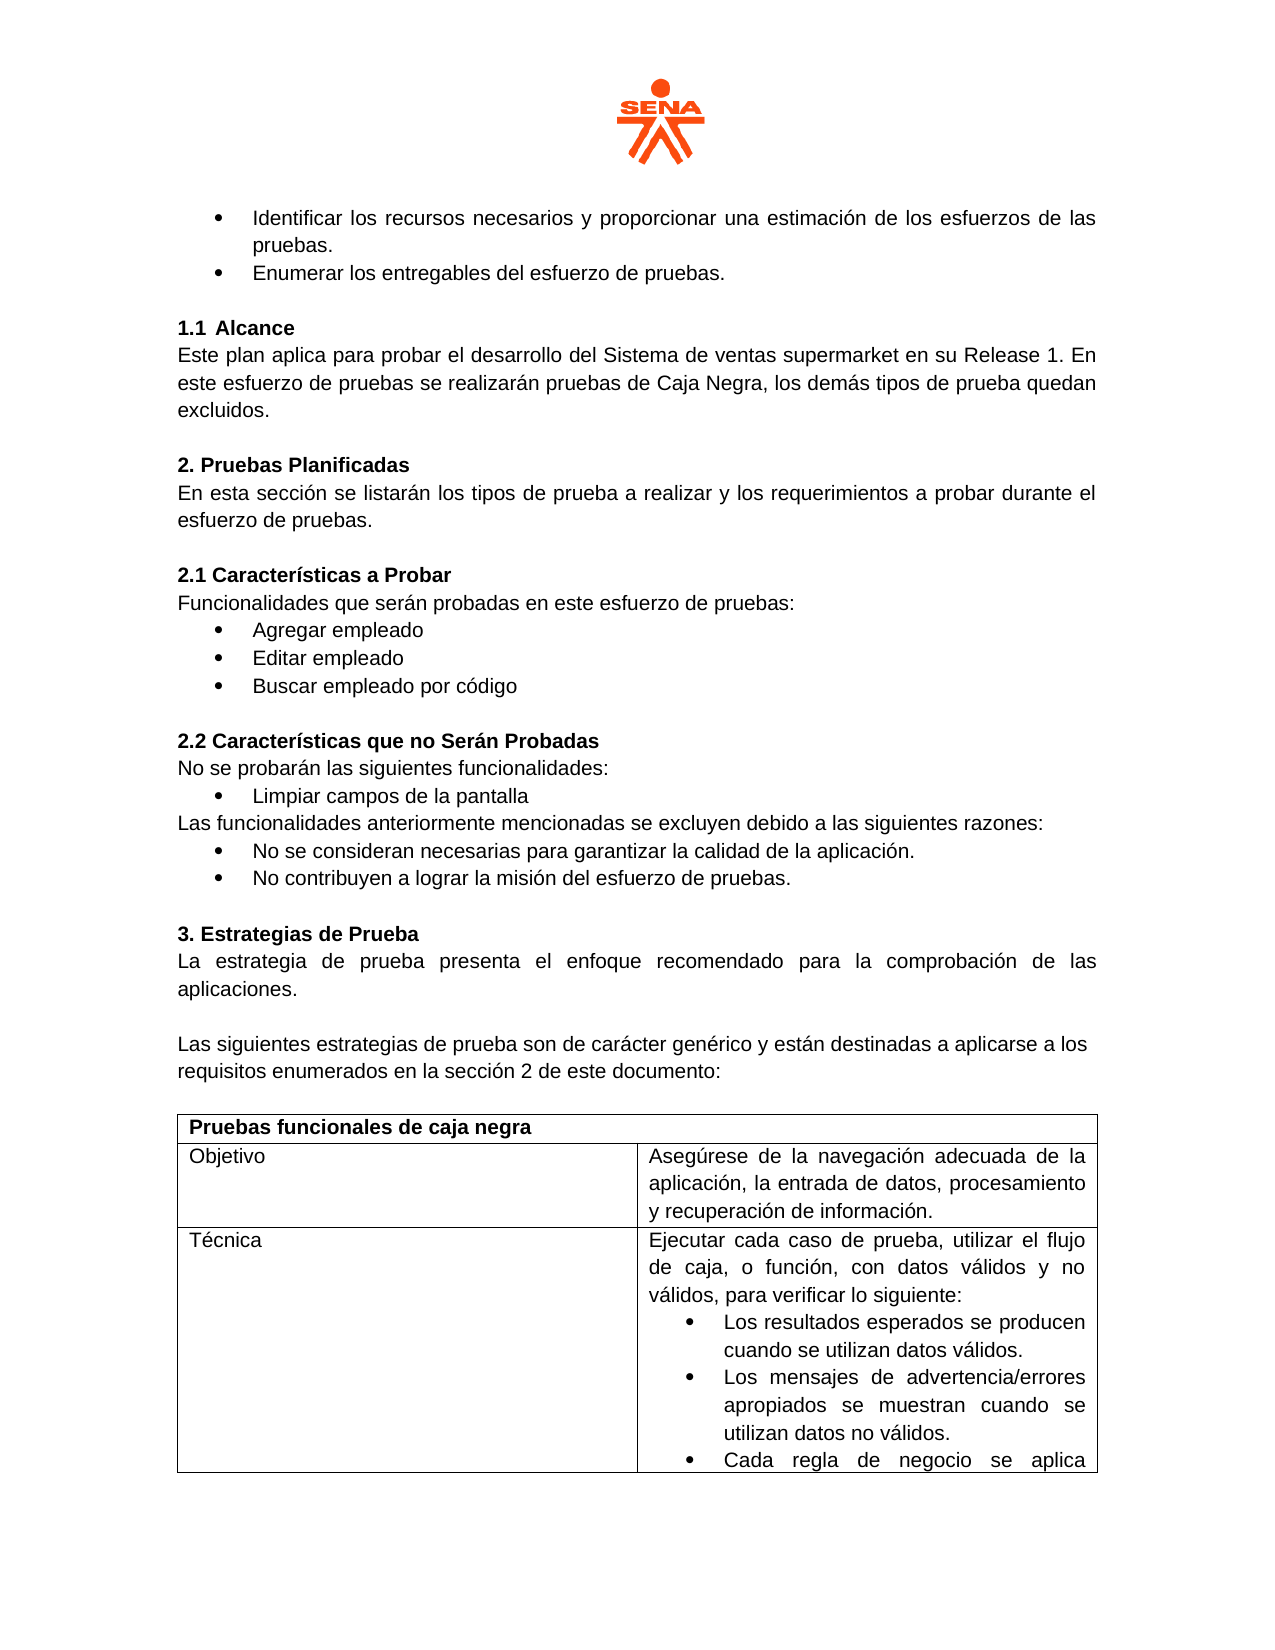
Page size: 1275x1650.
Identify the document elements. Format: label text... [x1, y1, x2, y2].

list Agregar empleado [215, 618, 1098, 642]
list Editar empleado [215, 646, 1098, 670]
table_cell Objetivo [178, 1144, 637, 1227]
list Identificar los recursos necesarios y proporcionar una estimación de los esfuerzos de las pruebas. [215, 206, 1098, 257]
picture [607, 75, 711, 169]
text Las funcionalidades anteriormente mencionadas se excluyen debido a las siguientes razones: [177, 811, 1098, 835]
text La estrategia de prueba presenta el enfoque recomendado para la comprobación de las aplicaciones. [177, 949, 1098, 1000]
text No se probarán las siguientes funcionalidades: [177, 756, 1098, 780]
text En esta sección se listarán los tipos de prueba a realizar y los requerimientos a probar durante el esfuerzo de pruebas. [177, 481, 1098, 532]
list No se consideran necesarias para garantizar la calidad de la aplicación. [215, 839, 1098, 863]
table_cell Asegúrese de la navegación adecuada de la aplicación, la entrada de datos, procesamiento y recuperación de información. [638, 1144, 1097, 1227]
table_header Pruebas funcionales de caja negra [178, 1115, 1097, 1143]
text Este plan aplica para probar el desarrollo del Sistema de ventas supermarket en su Release 1. En este esfuerzo de pruebas se realizarán pruebas de Caja Negra, los demás tipos de prueba quedan excluidos. [177, 343, 1098, 422]
text 2.2 Características que no Serán Probadas [177, 728, 1098, 752]
table_cell Técnica [178, 1228, 637, 1472]
text 2.1 Características a Probar [177, 563, 1098, 587]
list Limpiar campos de la pantalla [215, 783, 1098, 808]
list Buscar empleado por código [215, 673, 1098, 697]
text 2. Pruebas Planificadas [177, 453, 1098, 477]
text requisitos enumerados en la sección 2 de este documento: [177, 1059, 1098, 1083]
list Enumerar los entregables del esfuerzo de pruebas. [215, 261, 1098, 285]
text Funcionalidades que serán probadas en este esfuerzo de pruebas: [177, 591, 1098, 615]
text 3. Estrategias de Prueba [177, 921, 1098, 945]
list Alcance [177, 316, 1098, 340]
text Las siguientes estrategias de prueba son de carácter genérico y están destinadas a aplicarse a los [177, 1031, 1098, 1055]
list No contribuyen a lograr la misión del esfuerzo de pruebas. [215, 866, 1098, 890]
